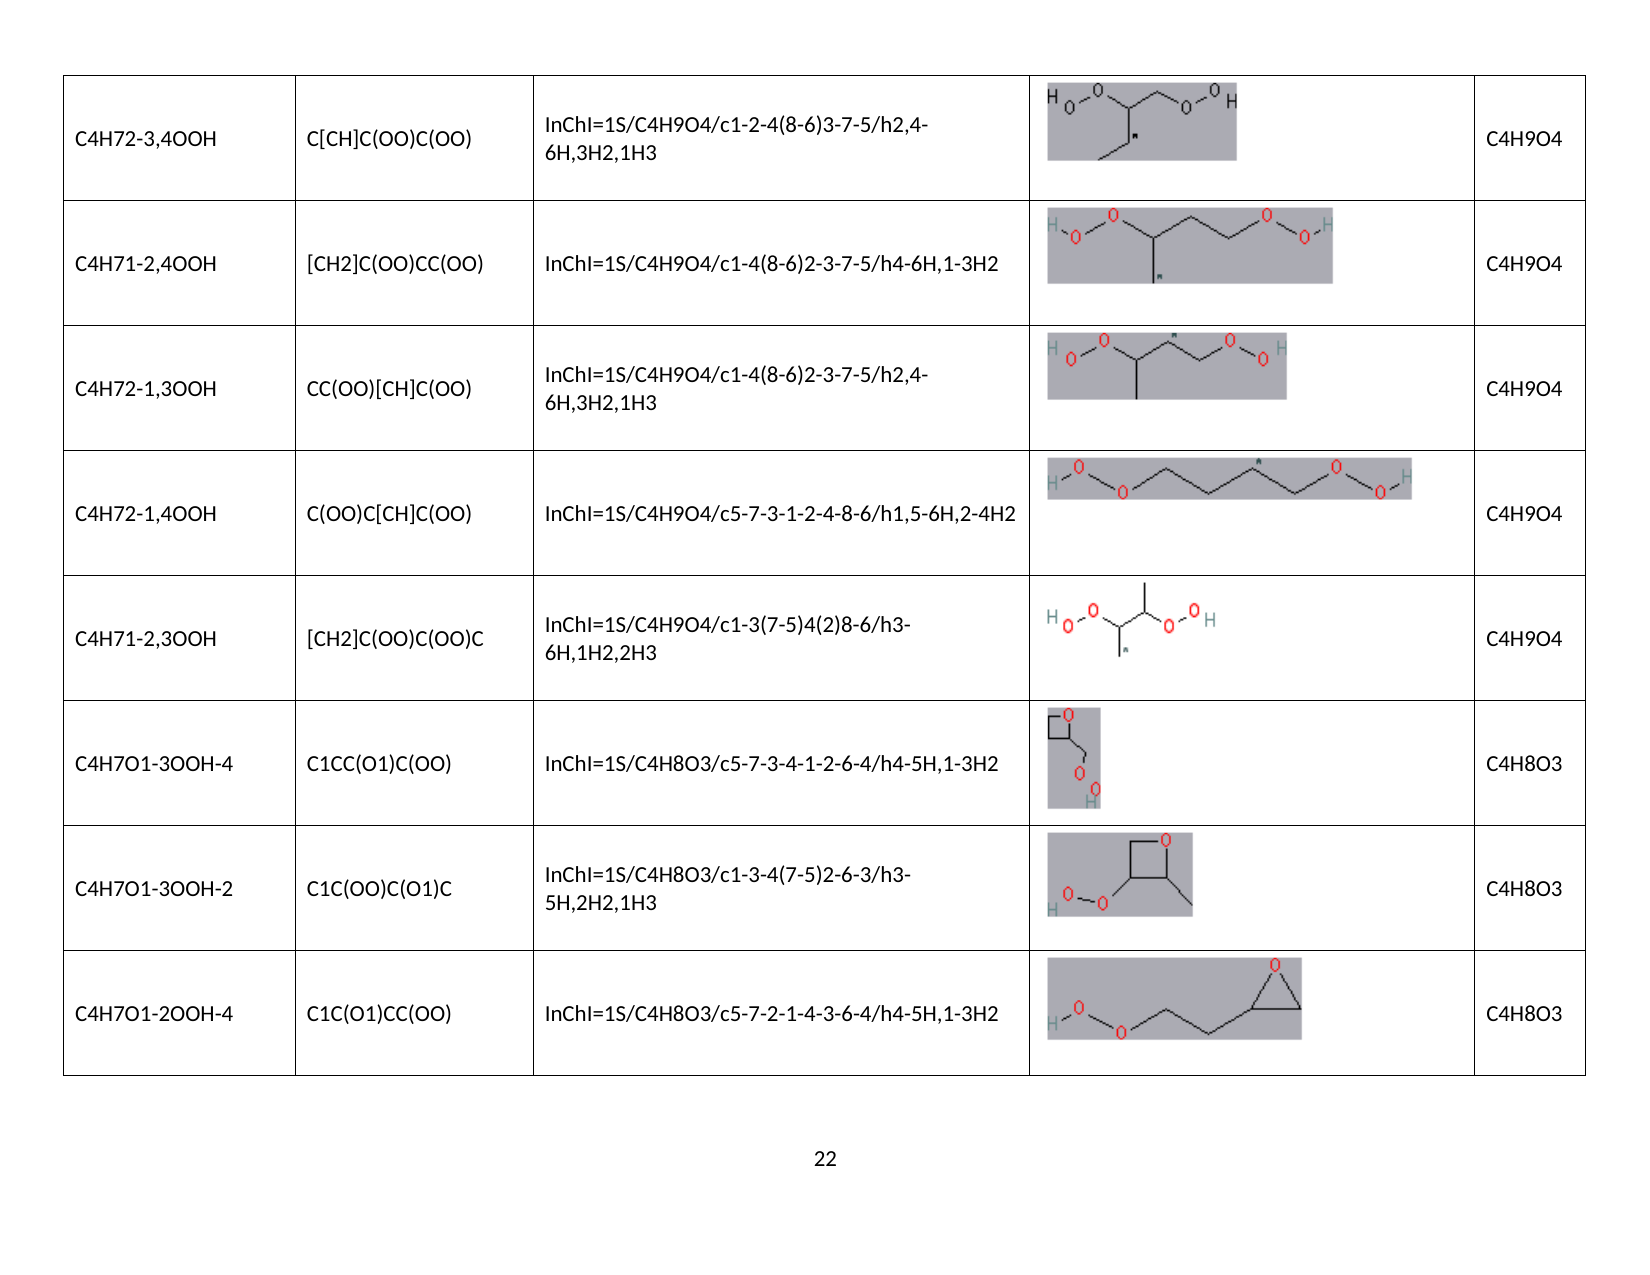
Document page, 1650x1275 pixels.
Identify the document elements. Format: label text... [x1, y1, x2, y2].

table_cell C[CH]C(OO)C(OO) [296, 76, 533, 200]
table_cell C4H9O4 [1475, 576, 1585, 700]
table_cell InChI=1S/C4H8O3/c5-7-3-4-1-2-6-4/h4-5H,1-3H2 [534, 701, 1029, 825]
table_cell [1030, 576, 1474, 700]
table_cell C1C(OO)C(O1)C [296, 826, 533, 950]
table_cell C4H8O3 [1475, 826, 1585, 950]
table_cell C4H7O1-2OOH-4 [64, 951, 295, 1075]
table_cell [1030, 326, 1474, 450]
table_cell C4H9O4 [1475, 326, 1585, 450]
table_cell C4H72-1,3OOH [64, 326, 295, 450]
table_cell [CH2]C(OO)CC(OO) [296, 201, 533, 325]
picture [1041, 326, 1294, 408]
table_cell C4H9O4 [1475, 451, 1585, 575]
picture [1041, 201, 1341, 292]
picture [1041, 76, 1244, 169]
table_cell C4H9O4 [1475, 201, 1585, 325]
table_cell [1030, 701, 1474, 825]
table_cell [1030, 951, 1474, 1075]
table_cell C4H7O1-3OOH-4 [64, 701, 295, 825]
table_cell C4H7O1-3OOH-2 [64, 826, 295, 950]
table_cell [CH2]C(OO)C(OO)C [296, 576, 533, 700]
table_cell C4H9O4 [1475, 76, 1585, 200]
table_cell C4H8O3 [1475, 701, 1585, 825]
picture [1041, 451, 1419, 508]
table_cell InChI=1S/C4H8O3/c1-3-4(7-5)2-6-3/h3-5H,2H2,1H3 [534, 826, 1029, 950]
picture [1041, 826, 1201, 925]
table_cell C1CC(O1)C(OO) [296, 701, 533, 825]
picture [1041, 701, 1109, 817]
table_cell C4H71-2,4OOH [64, 201, 295, 325]
table_cell InChI=1S/C4H9O4/c1-4(8-6)2-3-7-5/h4-6H,1-3H2 [534, 201, 1029, 325]
table_cell InChI=1S/C4H9O4/c1-2-4(8-6)3-7-5/h2,4-6H,3H2,1H3 [534, 76, 1029, 200]
table_cell CC(OO)[CH]C(OO) [296, 326, 533, 450]
table_cell InChI=1S/C4H9O4/c1-4(8-6)2-3-7-5/h2,4-6H,3H2,1H3 [534, 326, 1029, 450]
table_cell InChI=1S/C4H9O4/c1-3(7-5)4(2)8-6/h3-6H,1H2,2H3 [534, 576, 1029, 700]
table_cell C4H8O3 [1475, 951, 1585, 1075]
table_cell [1030, 826, 1474, 950]
table_cell C4H71-2,3OOH [64, 576, 295, 700]
table_cell [1030, 76, 1474, 200]
table_cell C4H72-1,4OOH [64, 451, 295, 575]
table_cell C(OO)C[CH]C(OO) [296, 451, 533, 575]
table_cell C4H72-3,4OOH [64, 76, 295, 200]
table_cell C1C(O1)CC(OO) [296, 951, 533, 1075]
picture [1041, 951, 1310, 1048]
table_cell [1030, 451, 1474, 575]
table_cell InChI=1S/C4H9O4/c5-7-3-1-2-4-8-6/h1,5-6H,2-4H2 [534, 451, 1029, 575]
table_cell [1030, 201, 1474, 325]
picture [1041, 576, 1223, 665]
table_cell InChI=1S/C4H8O3/c5-7-2-1-4-3-6-4/h4-5H,1-3H2 [534, 951, 1029, 1075]
